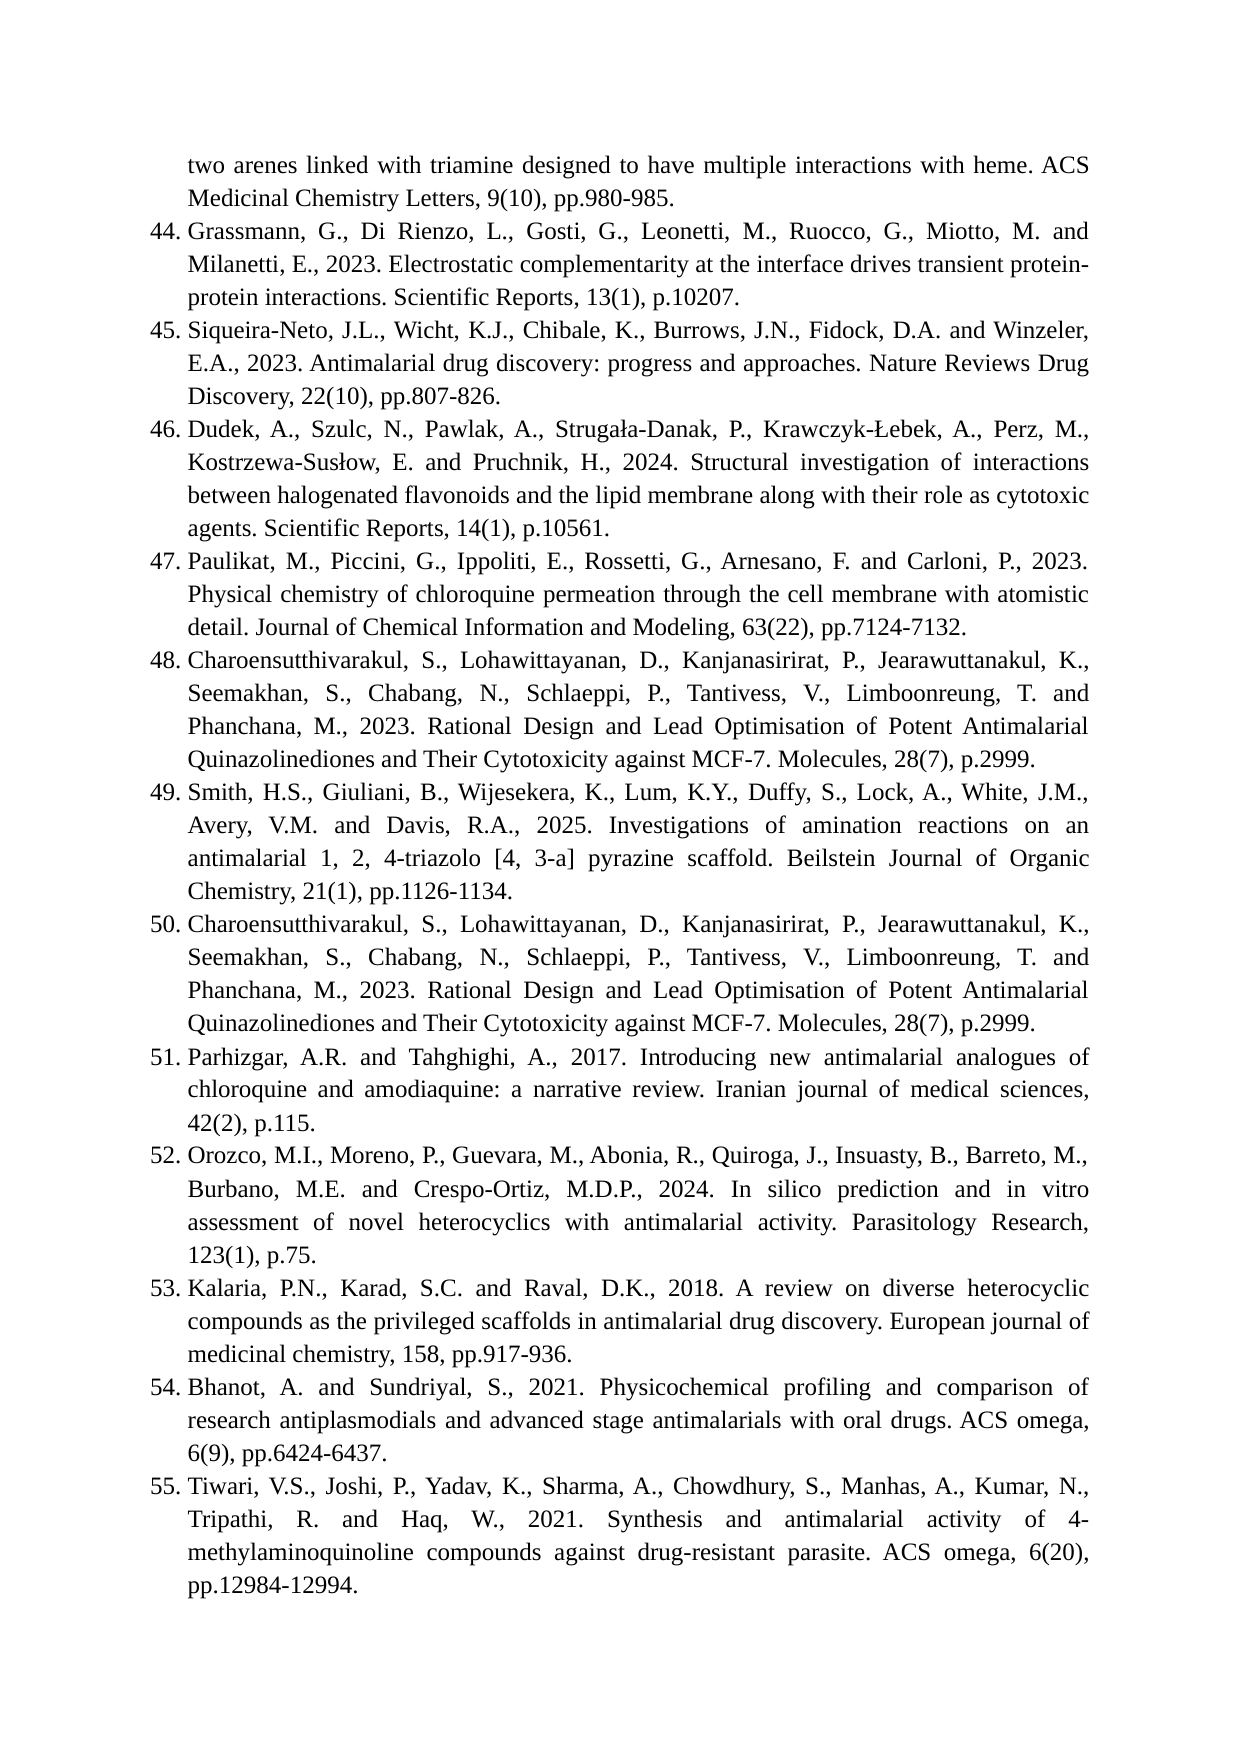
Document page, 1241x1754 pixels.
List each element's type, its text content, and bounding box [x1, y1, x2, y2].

list Tiwari, V.S., Joshi, P., Yadav, K., Sharma, A., Chowdhury, S., Manhas, A., Kumar, N., Tripathi, R. and Haq, W., 2021. Synthesis and antimalarial activity of 4-methylaminoquinoline compounds against drug-resistant parasite. ACS omega, 6(20), pp.12984-12994. [150, 1471, 1090, 1599]
list Dudek, A., Szulc, N., Pawlak, A., Strugała-Danak, P., Krawczyk-Łebek, A., Perz, M., Kostrzewa-Susłow, E. and Pruchnik, H., 2024. Structural investigation of interactions between halogenated flavonoids and the lipid membrane along with their role as cytotoxic agents. Scientific Reports, 14(1), p.10561. [150, 414, 1090, 542]
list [150, 150, 1090, 212]
list Orozco, M.I., Moreno, P., Guevara, M., Abonia, R., Quiroga, J., Insuasty, B., Barreto, M., Burbano, M.E. and Crespo-Ortiz, M.D.P., 2024. In silico prediction and in vitro assessment of novel heterocyclics with antimalarial activity. Parasitology Research, 123(1), p.75. [150, 1141, 1090, 1268]
list Smith, H.S., Giuliani, B., Wijesekera, K., Lum, K.Y., Duffy, S., Lock, A., White, J.M., Avery, V.M. and Davis, R.A., 2025. Investigations of amination reactions on an antimalarial 1, 2, 4-triazolo [4, 3-a] pyrazine scaffold. Beilstein Journal of Organic Chemistry, 21(1), pp.1126-1134. [150, 777, 1090, 905]
list Charoensutthivarakul, S., Lohawittayanan, D., Kanjanasirirat, P., Jearawuttanakul, K., Seemakhan, S., Chabang, N., Schlaeppi, P., Tantivess, V., Limboonreung, T. and Phanchana, M., 2023. Rational Design and Lead Optimisation of Potent Antimalarial Quinazolinediones and Their Cytotoxicity against MCF-7. Molecules, 28(7), p.2999. [150, 645, 1090, 773]
list Paulikat, M., Piccini, G., Ippoliti, E., Rossetti, G., Arnesano, F. and Carloni, P., 2023. Physical chemistry of chloroquine permeation through the cell membrane with atomistic detail. Journal of Chemical Information and Modeling, 63(22), pp.7124-7132. [150, 546, 1090, 641]
list Parhizgar, A.R. and Tahghighi, A., 2017. Introducing new antimalarial analogues of chloroquine and amodiaquine: a narrative review. Iranian journal of medical sciences, 42(2), p.115. [150, 1042, 1090, 1136]
list Bhanot, A. and Sundriyal, S., 2021. Physicochemical profiling and comparison of research antiplasmodials and advanced stage antimalarials with oral drugs. ACS omega, 6(9), pp.6424-6437. [150, 1372, 1090, 1467]
list Charoensutthivarakul, S., Lohawittayanan, D., Kanjanasirirat, P., Jearawuttanakul, K., Seemakhan, S., Chabang, N., Schlaeppi, P., Tantivess, V., Limboonreung, T. and Phanchana, M., 2023. Rational Design and Lead Optimisation of Potent Antimalarial Quinazolinediones and Their Cytotoxicity against MCF-7. Molecules, 28(7), p.2999. [150, 909, 1090, 1037]
list Siqueira-Neto, J.L., Wicht, K.J., Chibale, K., Burrows, J.N., Fidock, D.A. and Winzeler, E.A., 2023. Antimalarial drug discovery: progress and approaches. Nature Reviews Drug Discovery, 22(10), pp.807-826. [150, 315, 1090, 410]
list Grassmann, G., Di Rienzo, L., Gosti, G., Leonetti, M., Ruocco, G., Miotto, M. and Milanetti, E., 2023. Electrostatic complementarity at the interface drives transient protein-protein interactions. Scientific Reports, 13(1), p.10207. [150, 216, 1090, 311]
list Kalaria, P.N., Karad, S.C. and Raval, D.K., 2018. A review on diverse heterocyclic compounds as the privileged scaffolds in antimalarial drug discovery. European journal of medicinal chemistry, 158, pp.917-936. [150, 1273, 1090, 1367]
